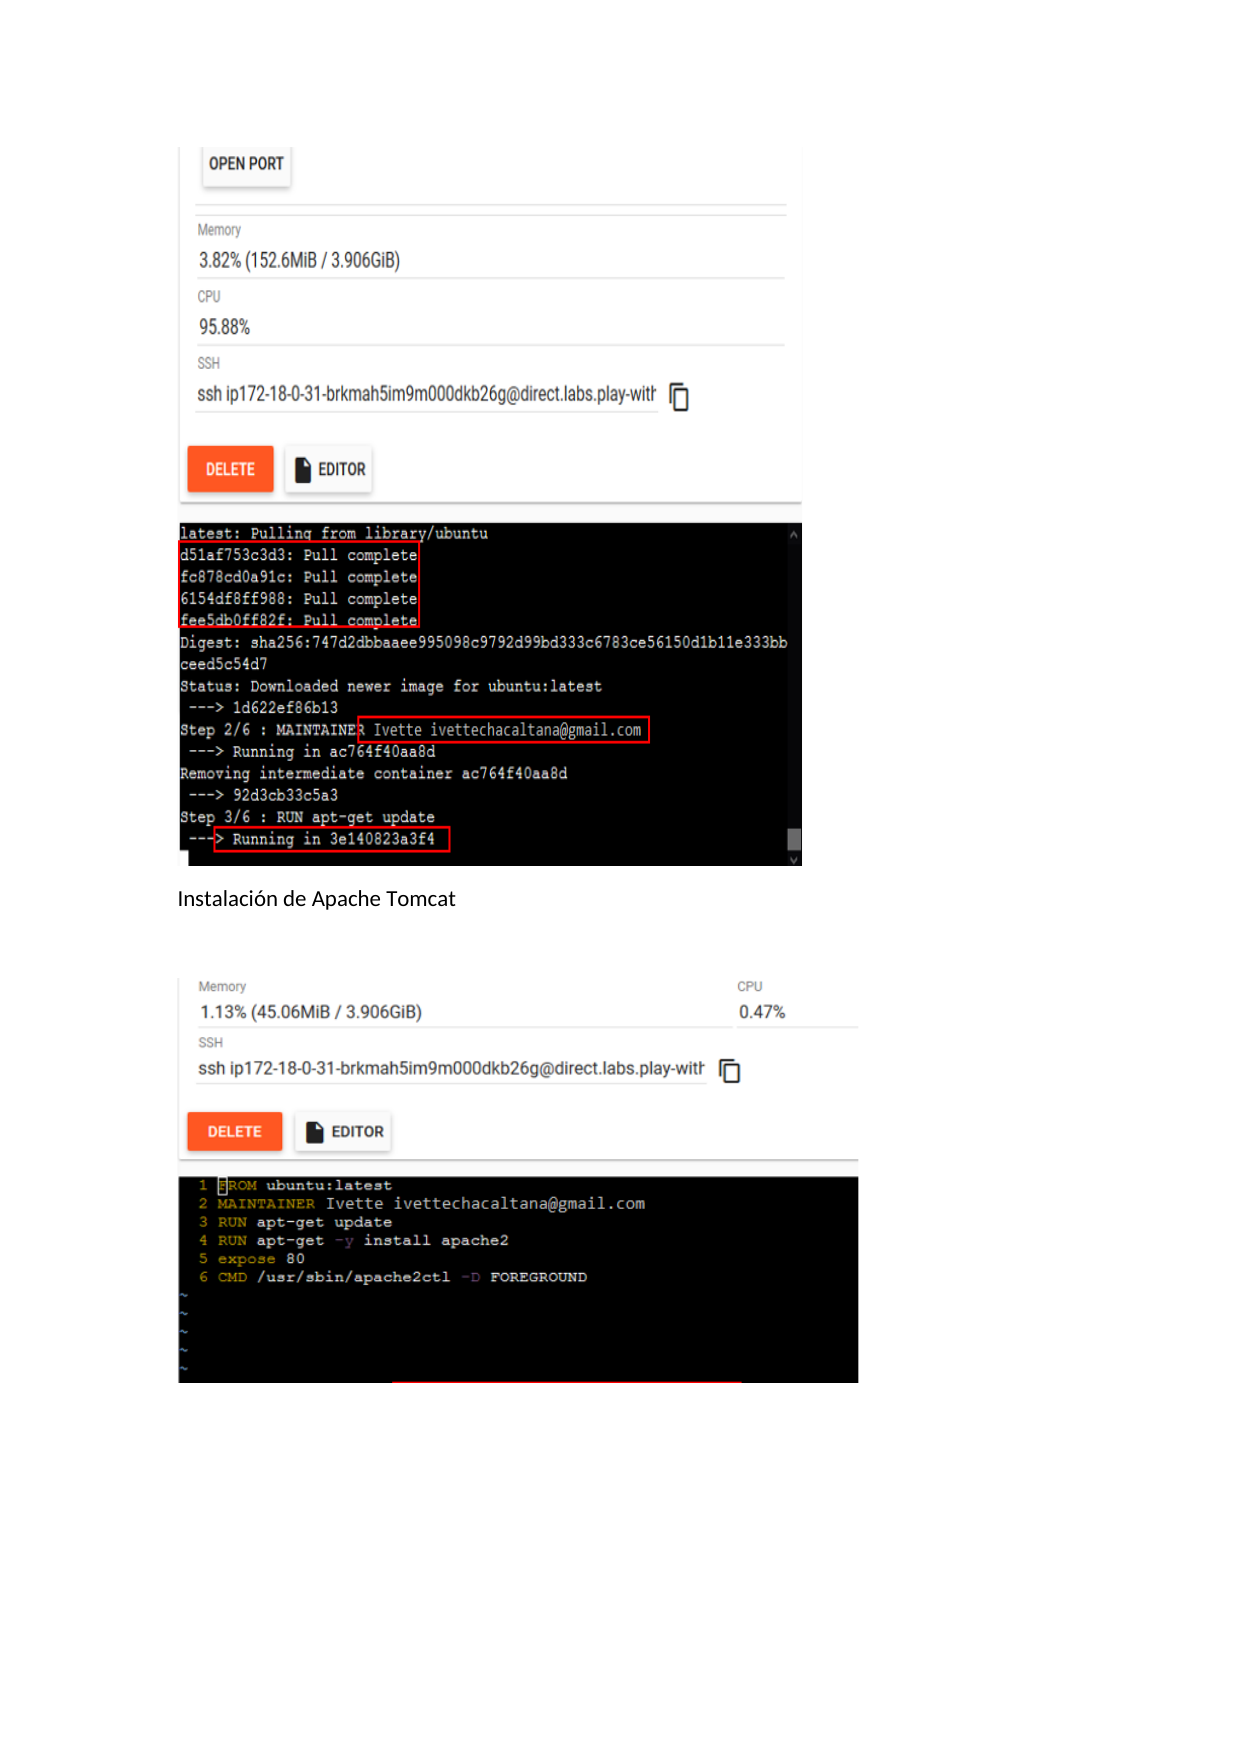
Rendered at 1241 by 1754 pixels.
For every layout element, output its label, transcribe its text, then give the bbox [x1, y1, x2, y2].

picture [177, 978, 859, 1383]
picture [177, 147, 803, 866]
text Instalación de Apache Tomcat [177, 884, 1063, 912]
